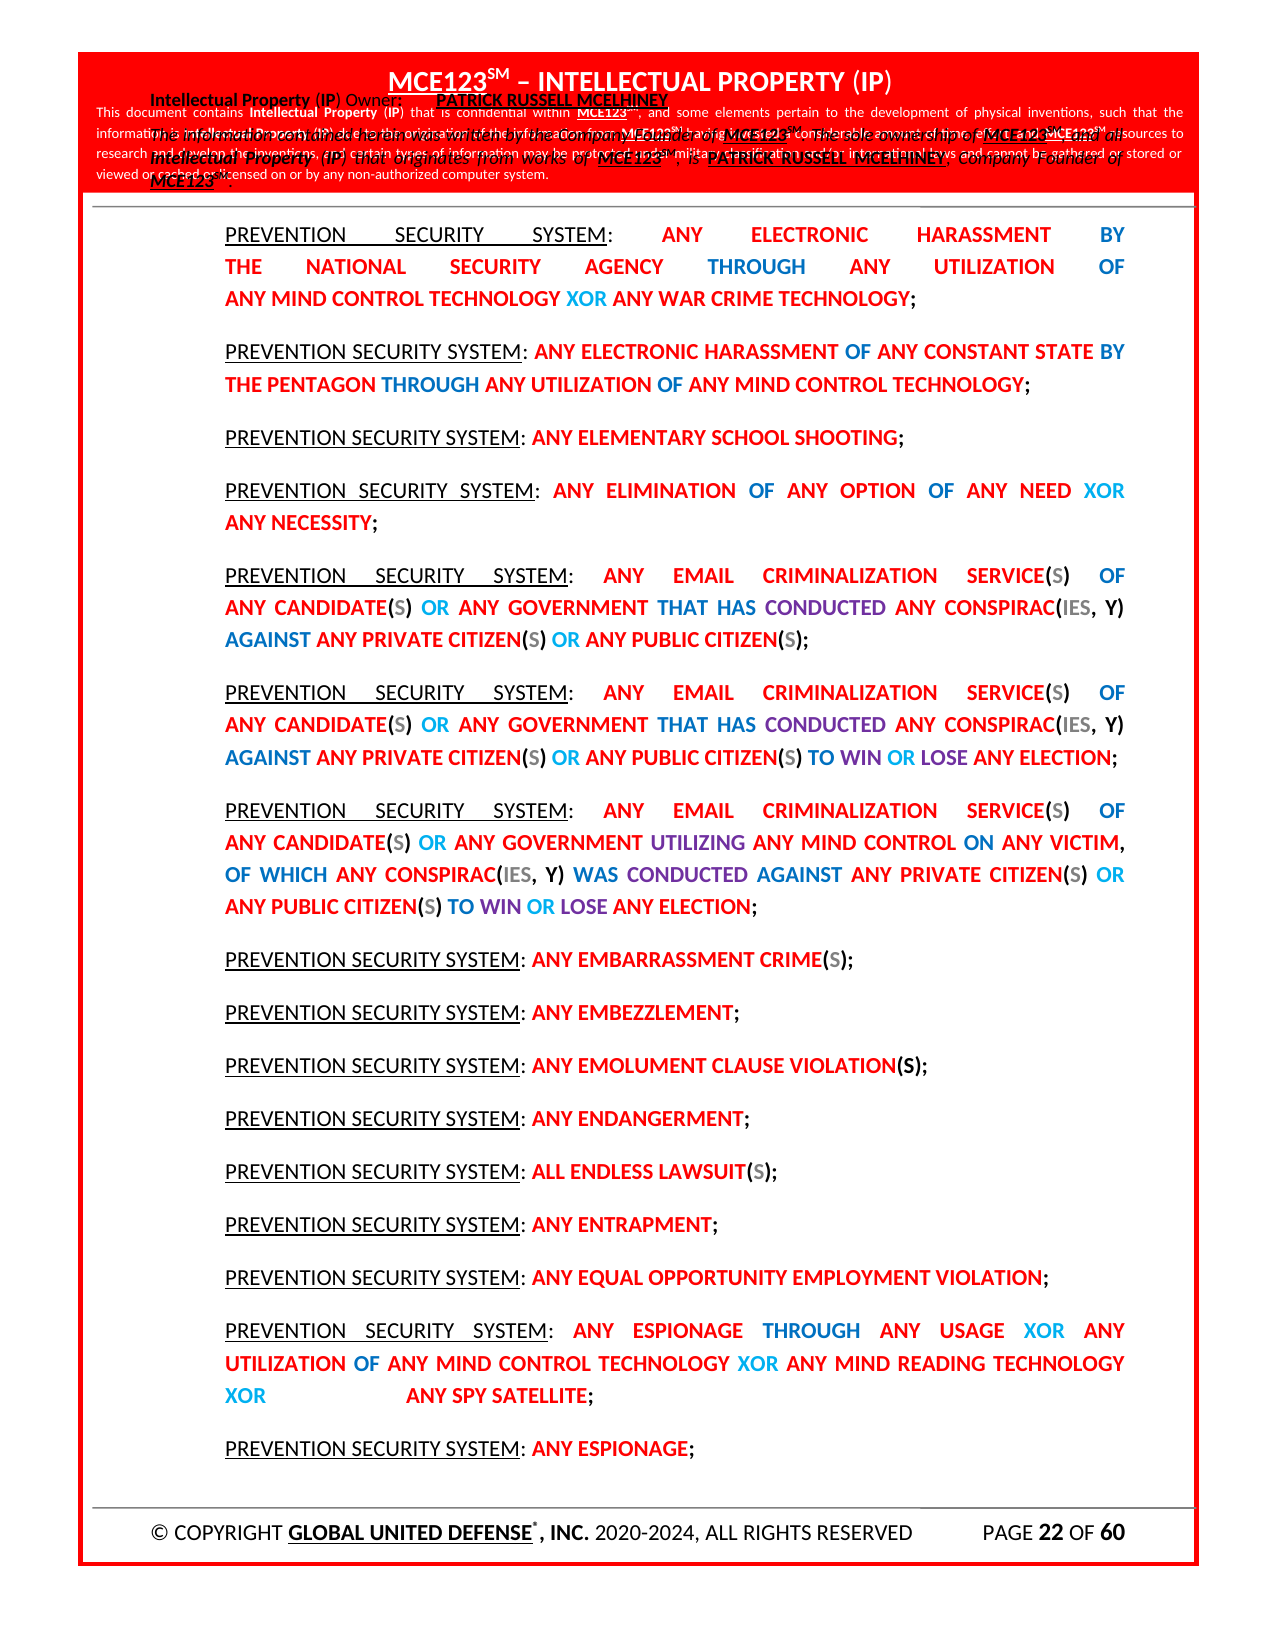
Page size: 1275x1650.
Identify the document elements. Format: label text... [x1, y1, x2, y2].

text PREVENTION SECURITY SYSTEM: ANY ENTRAPMENT; [225, 1210, 1125, 1238]
text PREVENTION SECURITY SYSTEM: ANY EMBARRASSMENT CRIME(S); [225, 945, 1125, 973]
text PREVENTION SECURITY SYSTEM: ANY EMAIL CRIMINALIZATION SERVICE(S) OF ANY CANDIDATE(S) OR ANY GOVERNMENT THAT HAS CONDUCTED ANY CONSPIRAC(IES, Y) AGAINST ANY PRIVATE CITIZEN(S) OR ANY PUBLIC CITIZEN(S); [225, 561, 1125, 653]
text PREVENTION SECURITY SYSTEM: ANY EMOLUMENT CLAUSE VIOLATION(S); [225, 1051, 1125, 1079]
text PREVENTION SECURITY SYSTEM: ANY ELECTRONIC HARASSMENT BY THE NATIONAL SECURITY AGENCY THROUGH ANY UTILIZATION OF ANY MIND CONTROL TECHNOLOGY XOR ANY WAR CRIME TECHNOLOGY; [225, 220, 1125, 312]
text PREVENTION SECURITY SYSTEM: ANY EMAIL CRIMINALIZATION SERVICE(S) OF ANY CANDIDATE(S) OR ANY GOVERNMENT UTILIZING ANY MIND CONTROL ON ANY VICTIM, OF WHICH ANY CONSPIRAC(IES, Y) WAS CONDUCTED AGAINST ANY PRIVATE CITIZEN(S) OR ANY PUBLIC CITIZEN(S) TO WIN OR LOSE ANY ELECTION; [225, 796, 1125, 920]
text PREVENTION SECURITY SYSTEM: ANY EQUAL OPPORTUNITY EMPLOYMENT VIOLATION; [225, 1263, 1125, 1291]
text PREVENTION SECURITY SYSTEM: ANY ELIMINATION OF ANY OPTION OF ANY NEED XOR ANY NECESSITY; [225, 476, 1125, 536]
text PREVENTION SECURITY SYSTEM: ANY EMAIL CRIMINALIZATION SERVICE(S) OF ANY CANDIDATE(S) OR ANY GOVERNMENT THAT HAS CONDUCTED ANY CONSPIRAC(IES, Y) AGAINST ANY PRIVATE CITIZEN(S) OR ANY PUBLIC CITIZEN(S) TO WIN OR LOSE ANY ELECTION; [225, 678, 1125, 771]
text PREVENTION SECURITY SYSTEM: ALL ENDLESS LAWSUIT(S); [225, 1157, 1125, 1185]
text PREVENTION SECURITY SYSTEM: ANY ESPIONAGE THROUGH ANY USAGE XOR ANY UTILIZATION OF ANY MIND CONTROL TECHNOLOGY XOR ANY MIND READING TECHNOLOGY XOR ANY SPY SATELLITE; [225, 1316, 1125, 1409]
text PREVENTION SECURITY SYSTEM: ANY EMBEZZLEMENT; [225, 998, 1125, 1026]
text PREVENTION SECURITY SYSTEM: ANY ESPIONAGE; [225, 1434, 1125, 1462]
text PREVENTION SECURITY SYSTEM: ANY ELEMENTARY SCHOOL SHOOTING; [225, 423, 1125, 451]
text PREVENTION SECURITY SYSTEM: ANY ENDANGERMENT; [225, 1104, 1125, 1132]
text PREVENTION SECURITY SYSTEM: ANY ELECTRONIC HARASSMENT OF ANY CONSTANT STATE BY THE PENTAGON THROUGH ANY UTILIZATION OF ANY MIND CONTROL TECHNOLOGY; [225, 337, 1125, 398]
